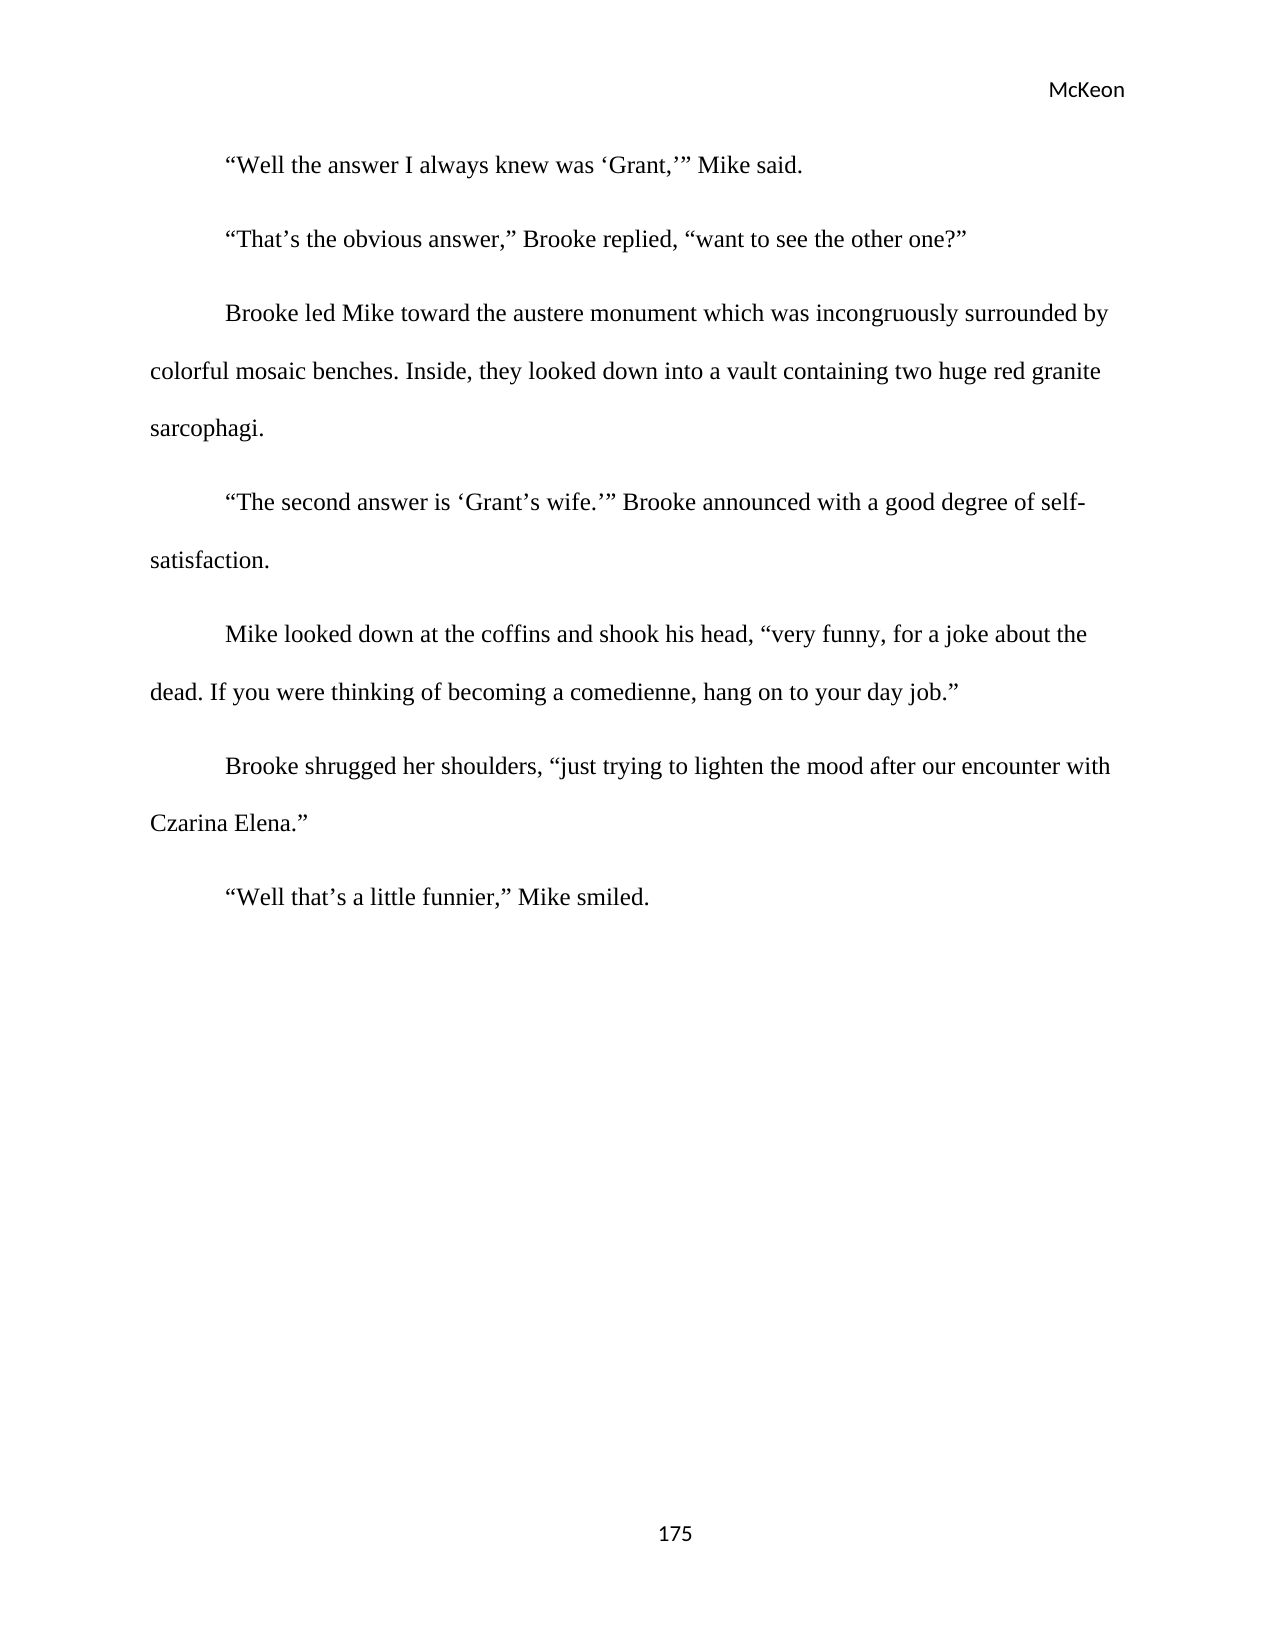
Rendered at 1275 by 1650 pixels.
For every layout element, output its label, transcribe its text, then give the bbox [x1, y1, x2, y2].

text Brooke led Mike toward the austere monument which was incongruously surrounded by colorful mosaic benches. Inside, they looked down into a vault containing two huge red granite sarcophagi. [150, 298, 1125, 442]
text Brooke shrugged her shoulders, “just trying to lighten the mood after our encounter with Czarina Elena.” [150, 751, 1125, 837]
text “The second answer is ‘Grant’s wife.’” Brooke announced with a good degree of self-satisfaction. [150, 487, 1125, 574]
text Mike looked down at the coffins and shook his head, “very funny, for a joke about the dead. If you were thinking of becoming a comedienne, hang on to your day job.” [150, 619, 1125, 705]
text “That’s the obvious answer,” Brooke replied, “want to see the other one?” [150, 224, 1125, 253]
text “Well the answer I always knew was ‘Grant,’” Mike said. [150, 150, 1125, 179]
text “Well that’s a little funnier,” Mike smiled. [150, 882, 1125, 911]
